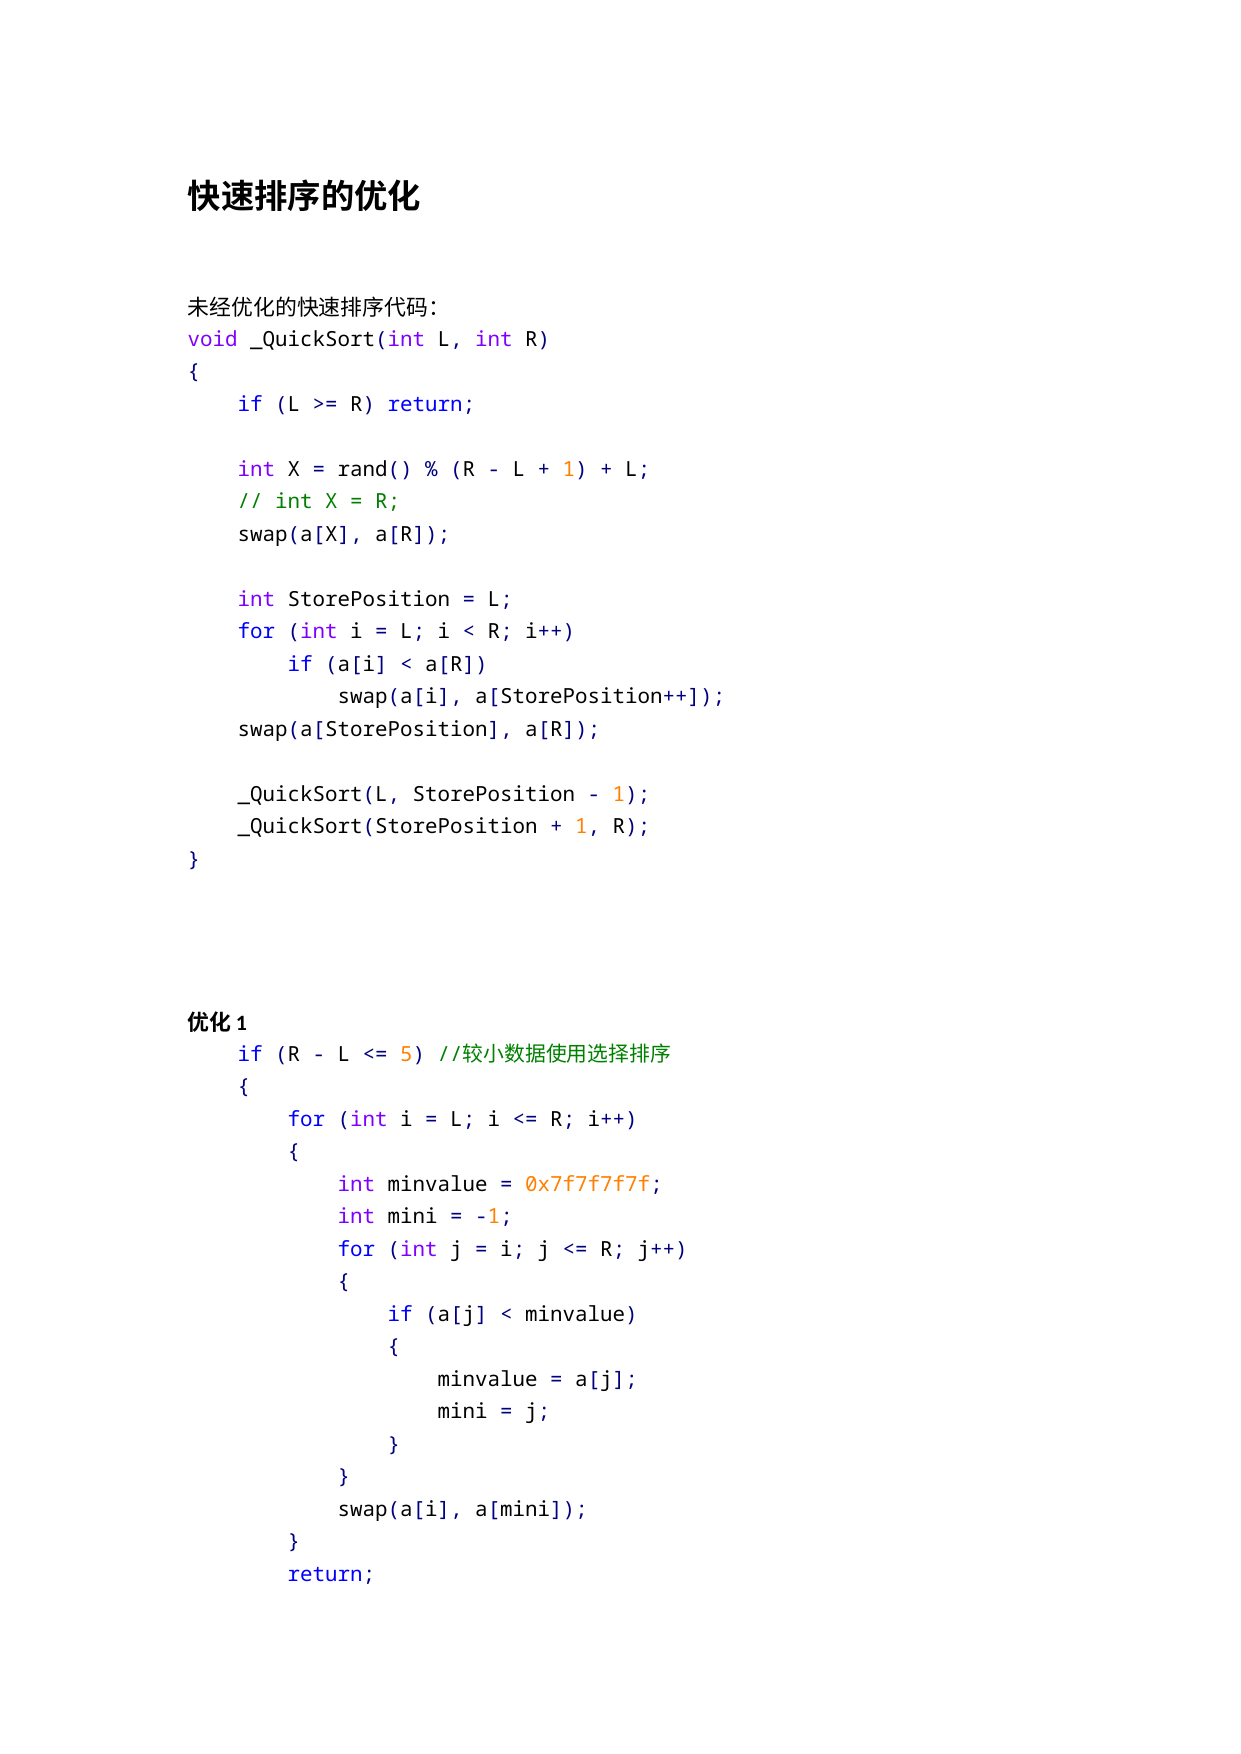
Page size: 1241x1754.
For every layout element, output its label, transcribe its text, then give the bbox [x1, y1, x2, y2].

text } [187, 1524, 1053, 1557]
text swap(a[i], a[StorePosition++]); [187, 679, 1053, 712]
text } [187, 1427, 1053, 1459]
text swap(a[i], a[mini]); [187, 1492, 1053, 1524]
text return; [187, 1557, 1053, 1589]
text for (int i = L; i < R; i++) [187, 614, 1053, 647]
text minvalue = a[j]; [187, 1362, 1053, 1394]
text if (R - L <= 5) //较小数据使用选择排序 [187, 1037, 1053, 1069]
text int StorePosition = L; [187, 582, 1053, 614]
text int mini = -1; [187, 1199, 1053, 1232]
text { [187, 1329, 1053, 1362]
text } [187, 1459, 1053, 1492]
subtitle 快速排序的优化 [187, 162, 1053, 227]
text _QuickSort(StorePosition + 1, R); [187, 809, 1053, 842]
text void _QuickSort(int L, int R) [187, 322, 1053, 354]
text { [187, 1134, 1053, 1167]
text for (int i = L; i <= R; i++) [187, 1102, 1053, 1134]
text _QuickSort(L, StorePosition - 1); [187, 777, 1053, 809]
text } [187, 842, 1053, 874]
text 优化1 [187, 1004, 1053, 1037]
text if (a[i] < a[R]) [187, 647, 1053, 679]
text swap(a[X], a[R]); [187, 517, 1053, 549]
text { [187, 1069, 1053, 1102]
text if (a[j] < minvalue) [187, 1297, 1053, 1329]
text { [187, 1264, 1053, 1297]
text 未经优化的快速排序代码： [187, 289, 1053, 322]
text if (L >= R) return; [187, 387, 1053, 419]
text { [187, 354, 1053, 387]
text swap(a[StorePosition], a[R]); [187, 712, 1053, 744]
text mini = j; [187, 1394, 1053, 1427]
text int minvalue = 0x7f7f7f7f; [187, 1167, 1053, 1199]
text // int X = R; [187, 484, 1053, 517]
text int X = rand() % (R - L + 1) + L; [187, 452, 1053, 484]
text for (int j = i; j <= R; j++) [187, 1232, 1053, 1264]
